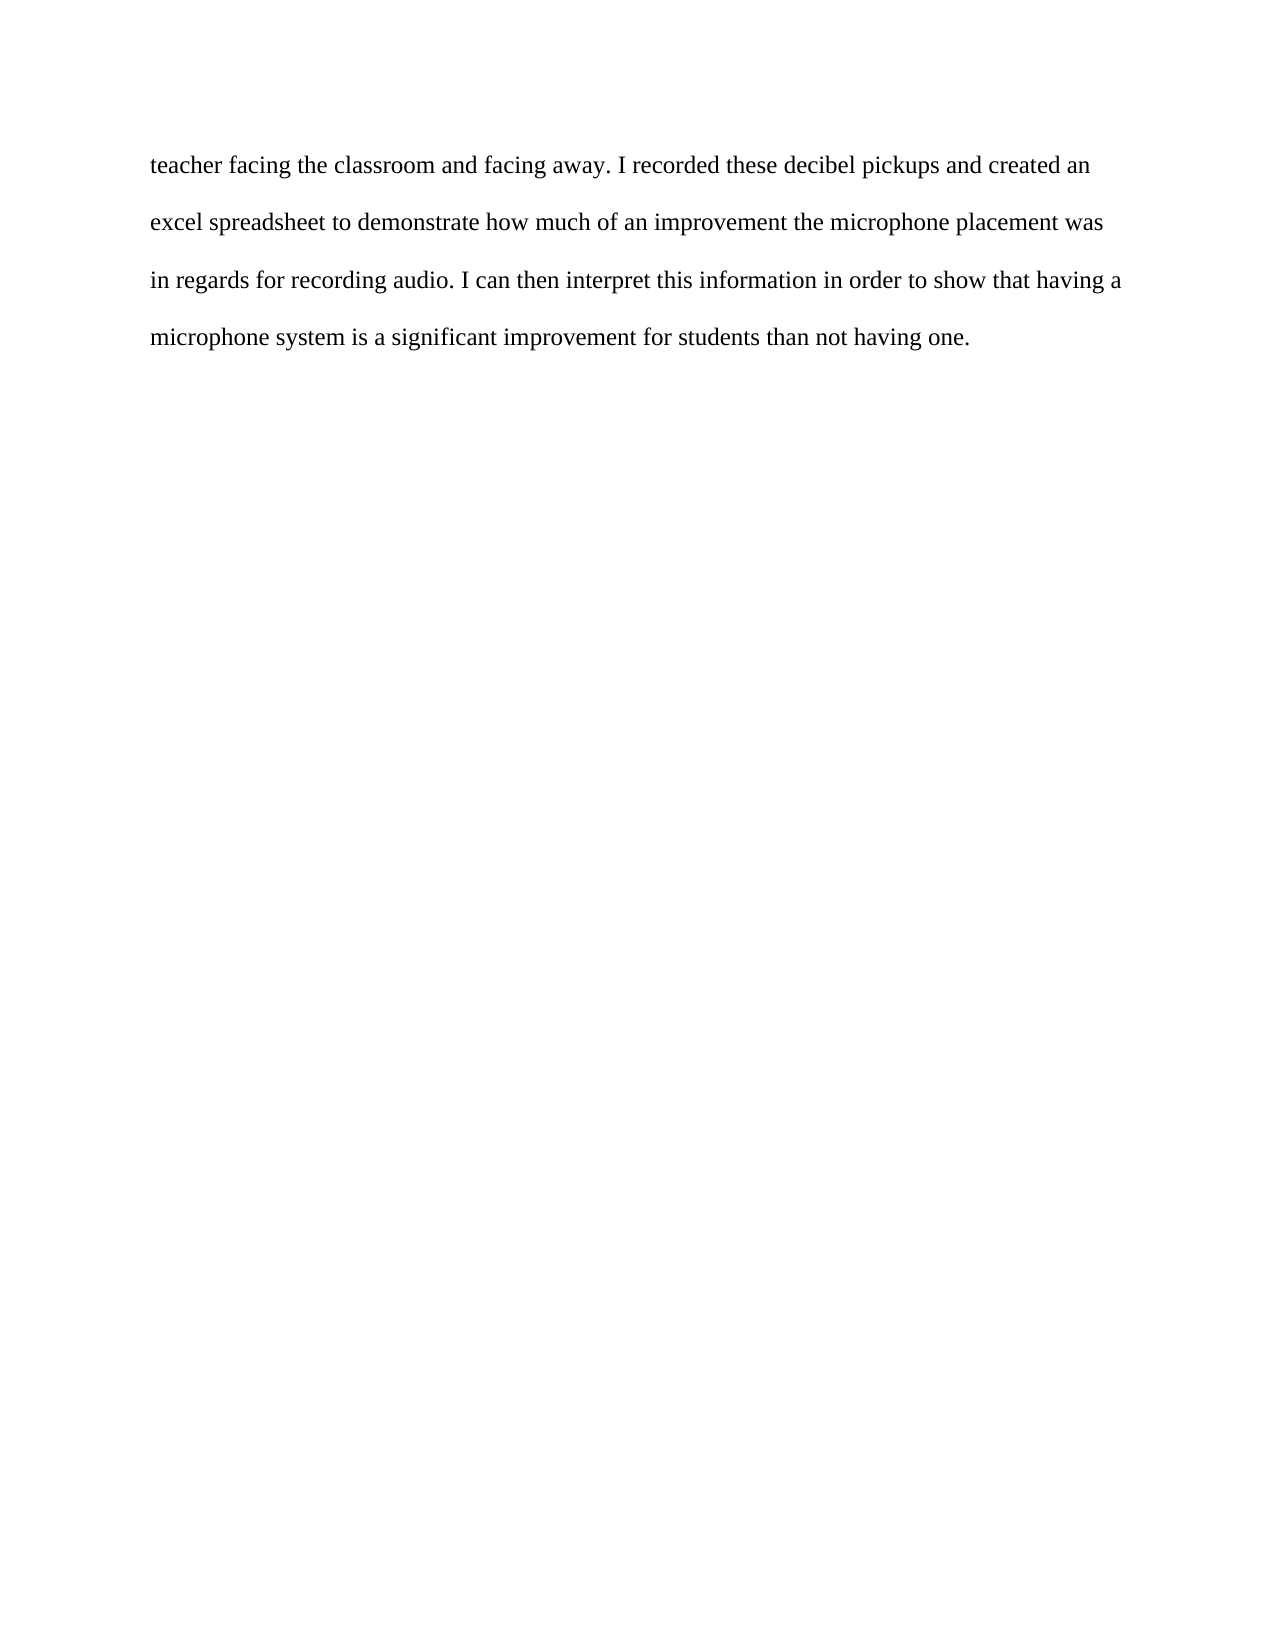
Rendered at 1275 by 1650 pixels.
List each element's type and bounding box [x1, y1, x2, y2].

text [150, 150, 1125, 351]
